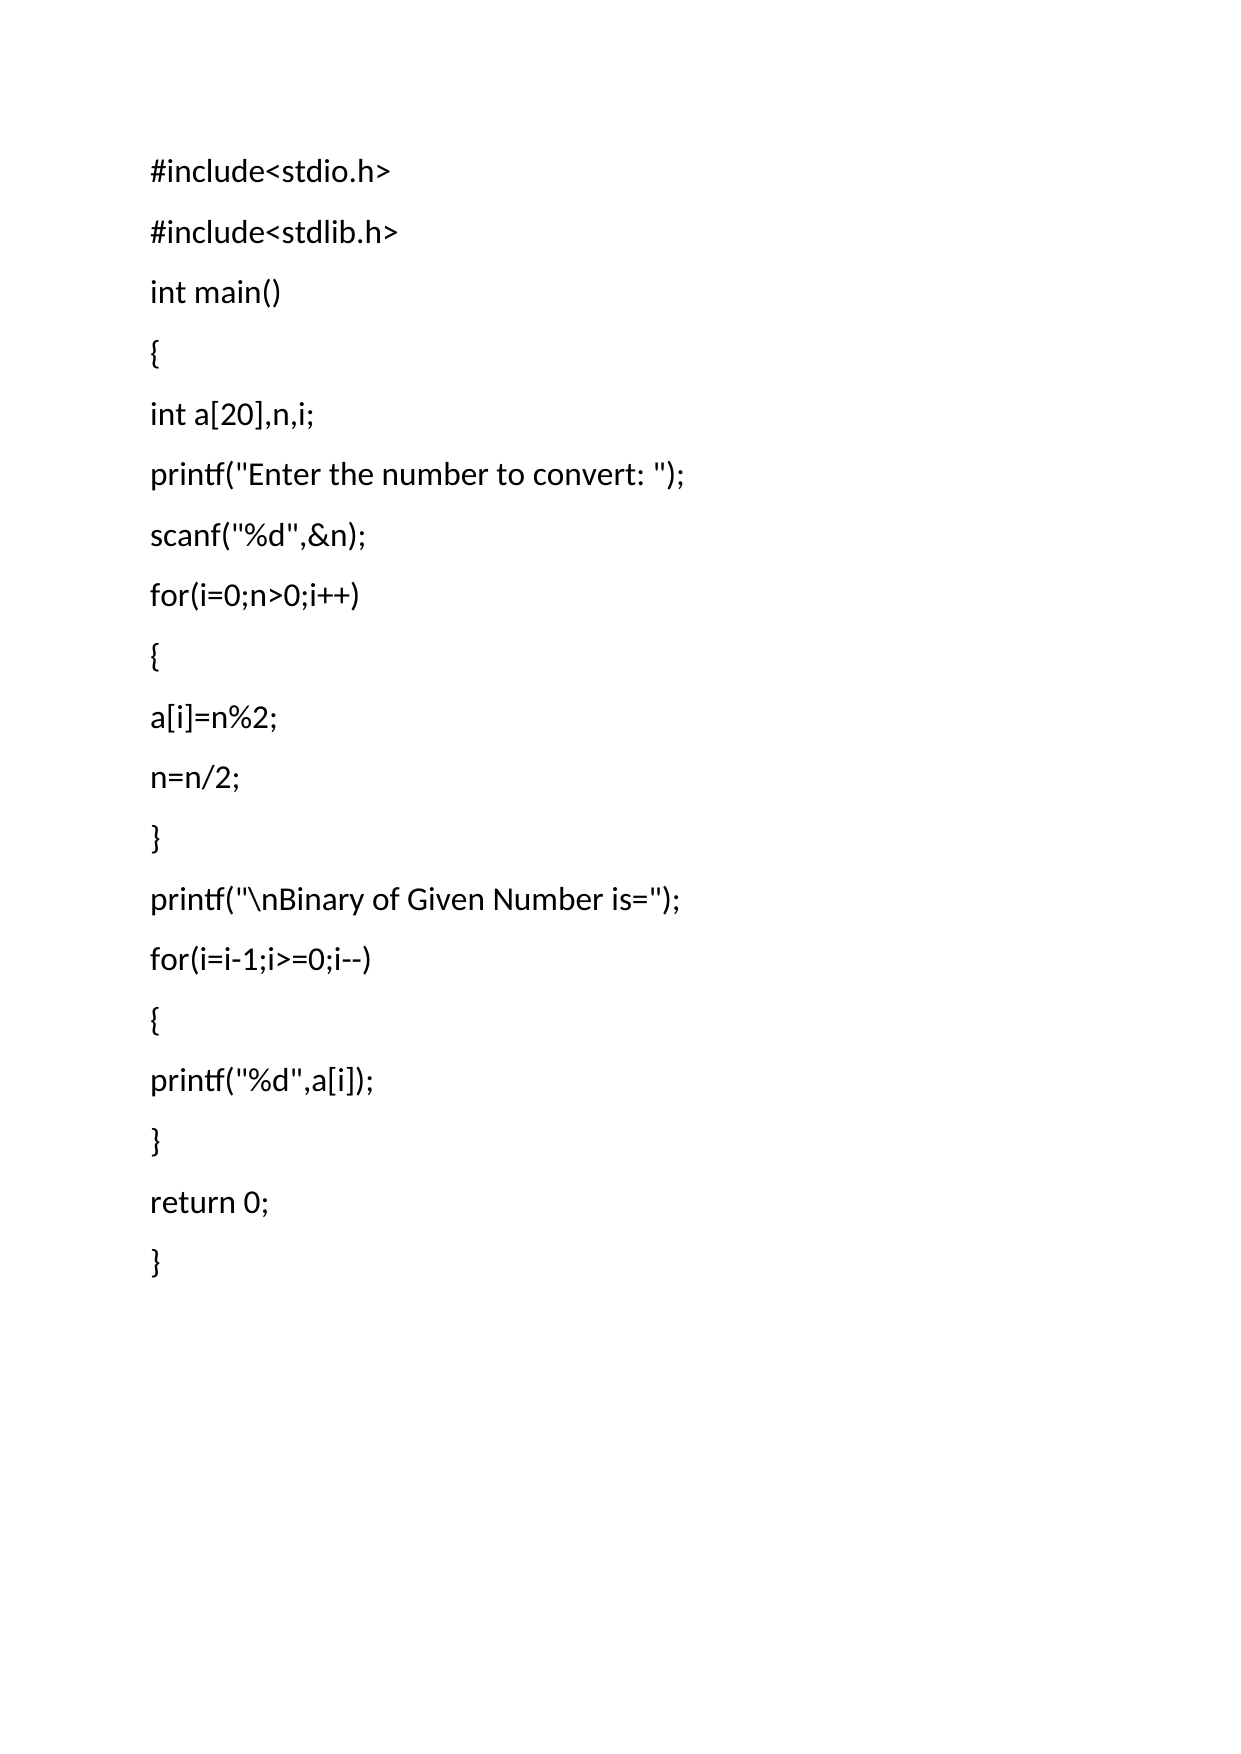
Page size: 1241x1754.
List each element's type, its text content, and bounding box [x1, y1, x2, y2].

text int main() [150, 271, 1090, 312]
text } [150, 1241, 1090, 1282]
text } [150, 1120, 1090, 1161]
text scanf("%d",&n); [150, 514, 1090, 554]
text printf("Enter the number to convert: "); [150, 453, 1090, 494]
text { [150, 635, 1090, 676]
text a[i]=n%2; [150, 696, 1090, 736]
text int a[20],n,i; [150, 392, 1090, 433]
text for(i=i-1;i>=0;i--) [150, 938, 1090, 979]
text for(i=0;n>0;i++) [150, 574, 1090, 615]
text { [150, 332, 1090, 373]
text #include<stdio.h> [150, 150, 1090, 191]
text n=n/2; [150, 756, 1090, 797]
text #include<stdlib.h> [150, 211, 1090, 251]
text printf("\nBinary of Given Number is="); [150, 877, 1090, 918]
text } [150, 817, 1090, 858]
text printf("%d",a[i]); [150, 1059, 1090, 1100]
text return 0; [150, 1181, 1090, 1221]
text { [150, 999, 1090, 1039]
